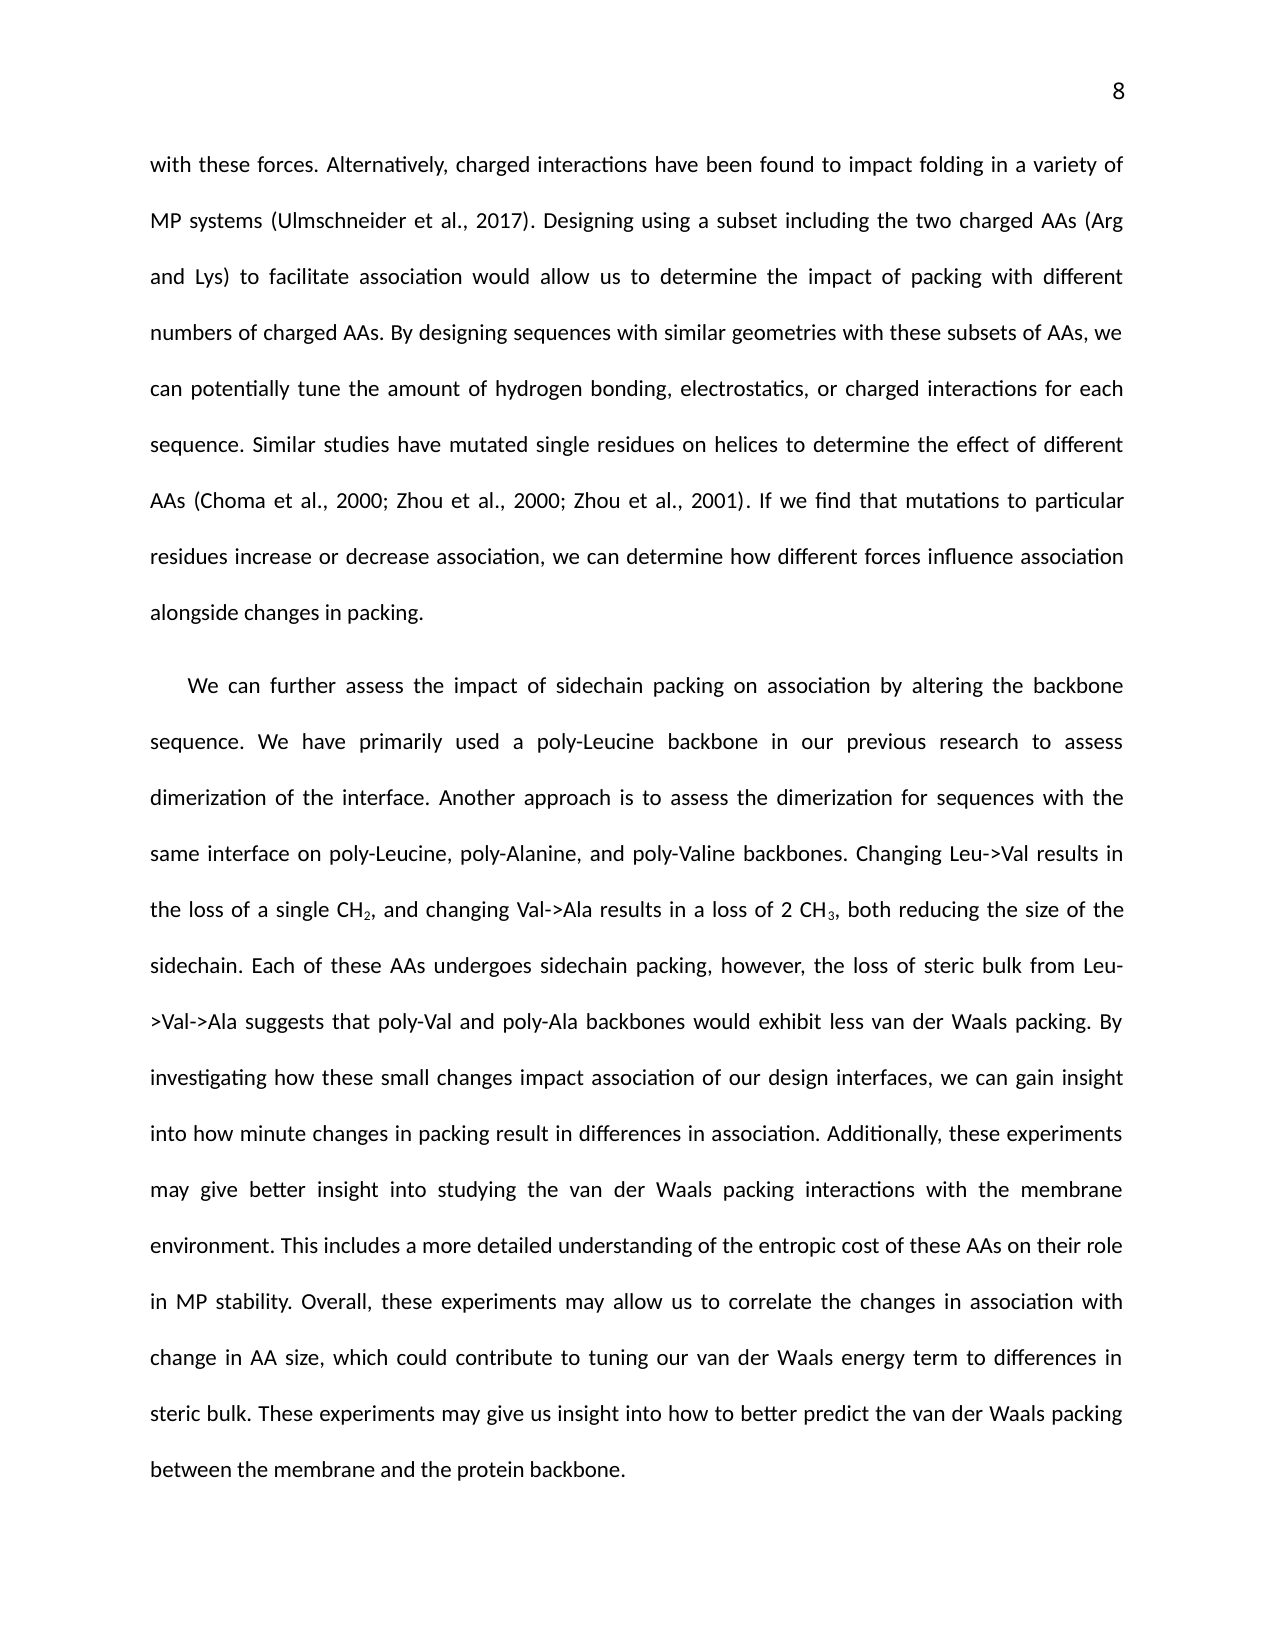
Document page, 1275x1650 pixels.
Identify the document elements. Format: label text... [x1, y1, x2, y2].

text We can further assess the impact of sidechain packing on association by altering the backbone sequence. We have primarily used a poly-Leucine backbone in our previous research to assess dimerization of the interface. Another approach is to assess the dimerization for sequences with the same interface on poly-Leucine, poly-Alanine, and poly-Valine backbones. Changing Leu->Val results in the loss of a single CH2, and changing Val->Ala results in a loss of 2 CH3, both reducing the size of the sidechain. Each of these AAs undergoes sidechain packing, however, the loss of steric bulk from Leu->Val->Ala suggests that poly-Val and poly-Ala backbones would exhibit less van der Waals packing. By investigating how these small changes impact association of our design interfaces, we can gain insight into how minute changes in packing result in differences in association. Additionally, these experiments may give better insight into studying the van der Waals packing interactions with the membrane environment. This includes a more detailed understanding of the entropic cost of these AAs on their role in MP stability. Overall, these experiments may allow us to correlate the changes in association with change in AA size, which could contribute to tuning our van der Waals energy term to differences in steric bulk. These experiments may give us insight into how to better predict the van der Waals packing between the membrane and the protein backbone. [150, 671, 1125, 1484]
